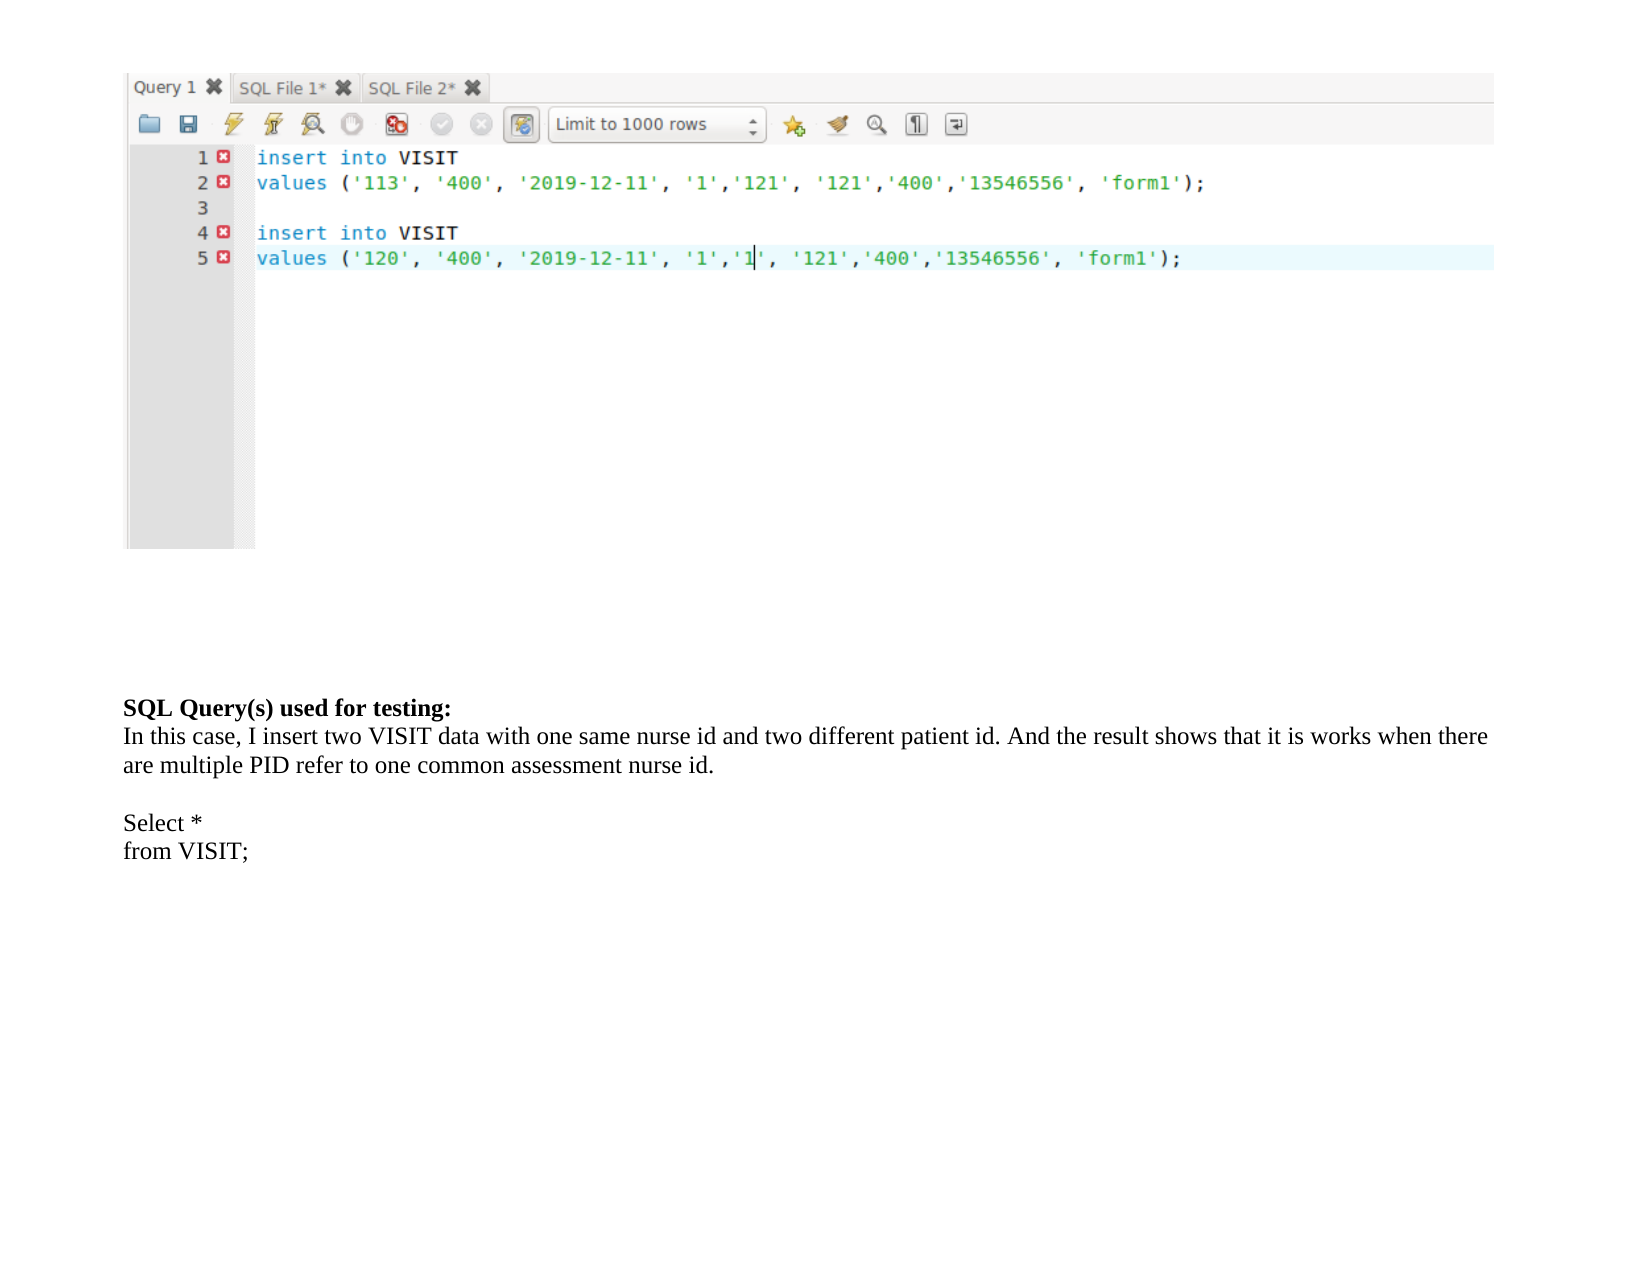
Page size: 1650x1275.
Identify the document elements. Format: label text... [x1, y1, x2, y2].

text SQL Query(s) used for testing: [123, 693, 1494, 721]
text In this case, I insert two VISIT data with one same nurse id and two different patient id. And the result shows that it is works when there are multiple PID refer to one common assessment nurse id. [123, 721, 1494, 779]
text from VISIT; [123, 836, 1494, 865]
picture [122, 73, 1494, 549]
text Select * [123, 808, 1494, 836]
